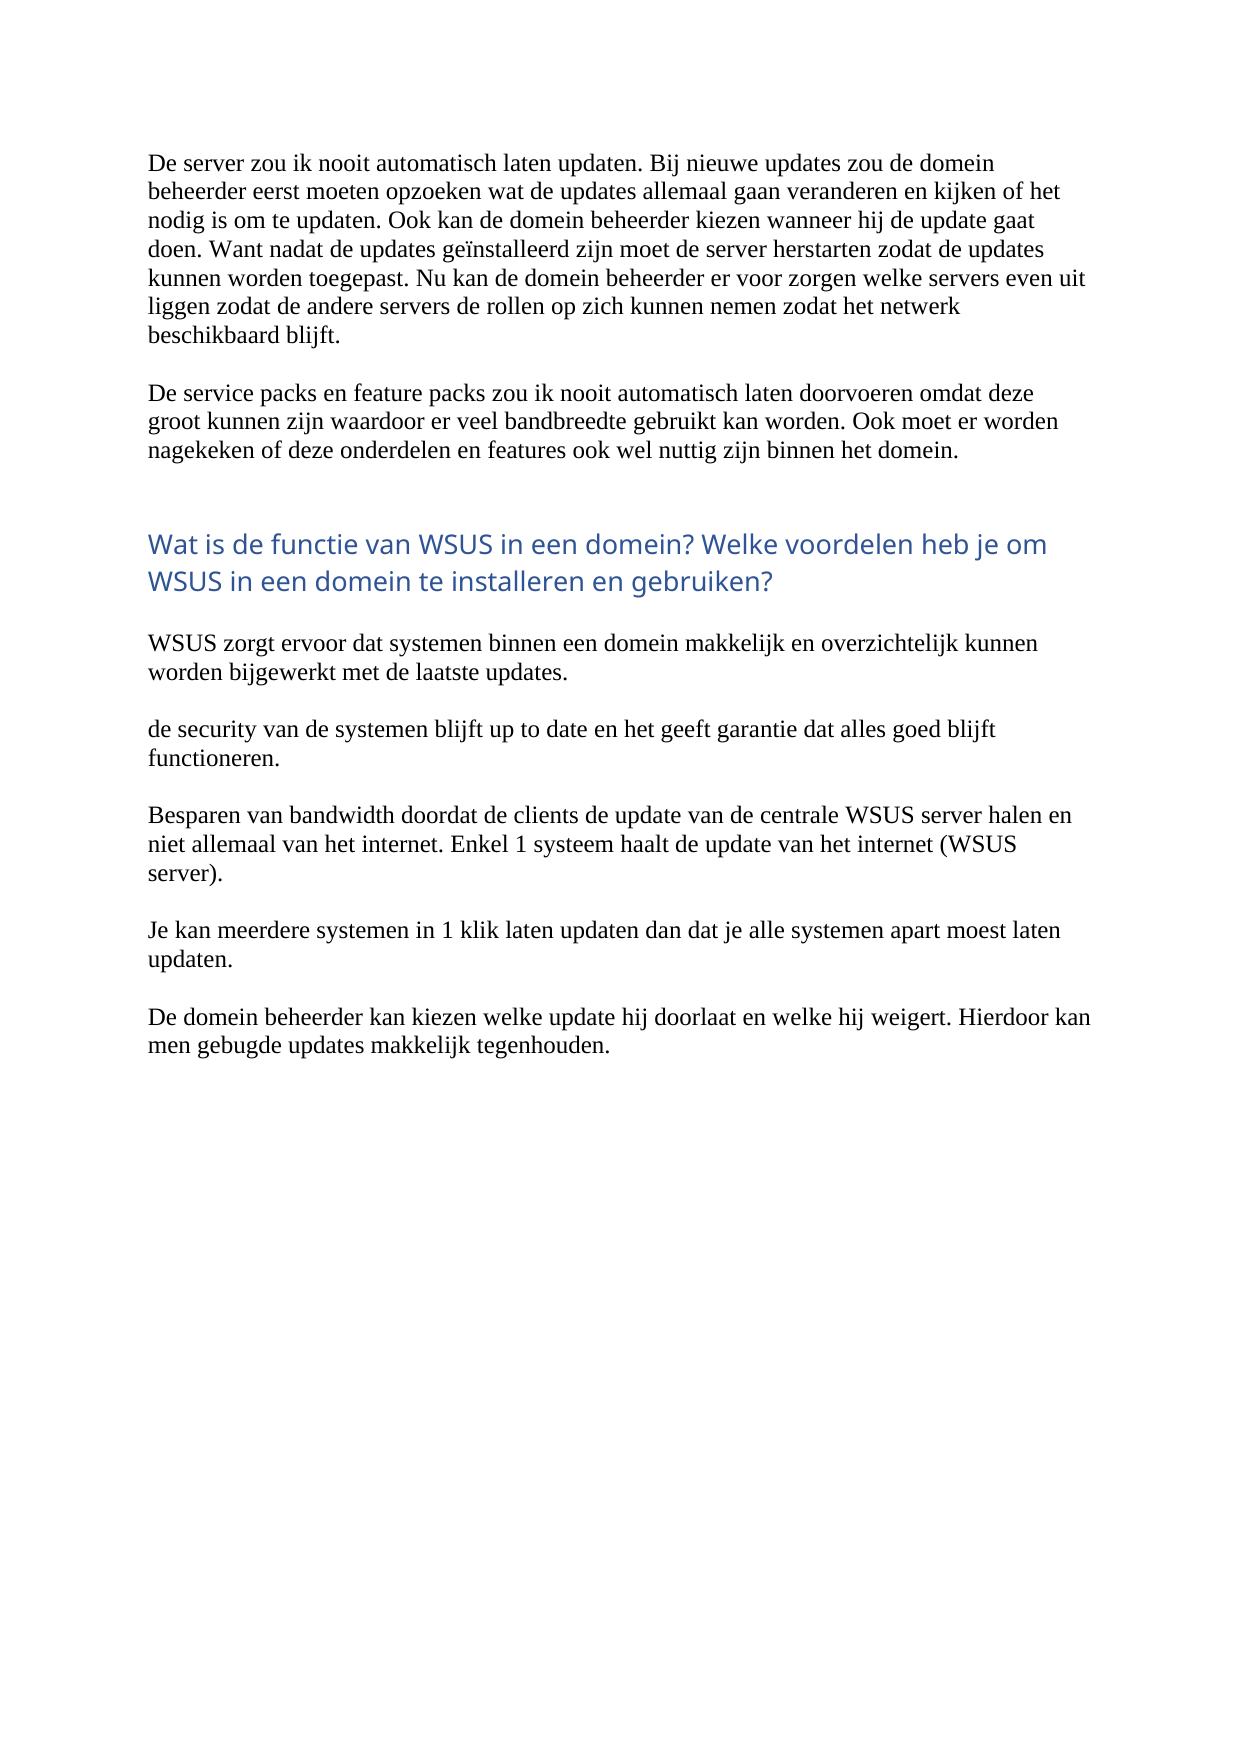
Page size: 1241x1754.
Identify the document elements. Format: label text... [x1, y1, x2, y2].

text Besparen van bandwidth doordat de clients de update van de centrale WSUS server halen en niet allemaal van het internet. Enkel 1 systeem haalt de update van het internet (WSUS server). [148, 801, 1093, 887]
text de security van de systemen blijft up to date en het geeft garantie dat alles goed blijft functioneren. [148, 714, 1093, 772]
text De server zou ik nooit automatisch laten updaten. Bij nieuwe updates zou de domein beheerder eerst moeten opzoeken wat de updates allemaal gaan veranderen en kijken of het nodig is om te updaten. Ook kan de domein beheerder kiezen wanneer hij de update gaat doen. Want nadat de updates geïnstalleerd zijn moet de server herstarten zodat de updates kunnen worden toegepast. Nu kan de domein beheerder er voor zorgen welke servers even uit liggen zodat de andere servers de rollen op zich kunnen nemen zodat het netwerk beschikbaard blijft. [148, 148, 1093, 349]
text WSUS zorgt ervoor dat systemen binnen een domein makkelijk en overzichtelijk kunnen worden bijgewerkt met de laatste updates. [148, 628, 1093, 686]
subtitle Wat is de functie van WSUS in een domein? Welke voordelen heb je om WSUS in een domein te installeren en gebruiken? [148, 526, 1093, 599]
text De domein beheerder kan kiezen welke update hij doorlaat en welke hij weigert. Hierdoor kan men gebugde updates makkelijk tegenhouden. [148, 1002, 1093, 1059]
text Je kan meerdere systemen in 1 klik laten updaten dan dat je alle systemen apart moest laten updaten. [148, 916, 1093, 973]
text De service packs en feature packs zou ik nooit automatisch laten doorvoeren omdat deze groot kunnen zijn waardoor er veel bandbreedte gebruikt kan worden. Ook moet er worden nagekeken of deze onderdelen en features ook wel nuttig zijn binnen het domein. [148, 378, 1093, 464]
